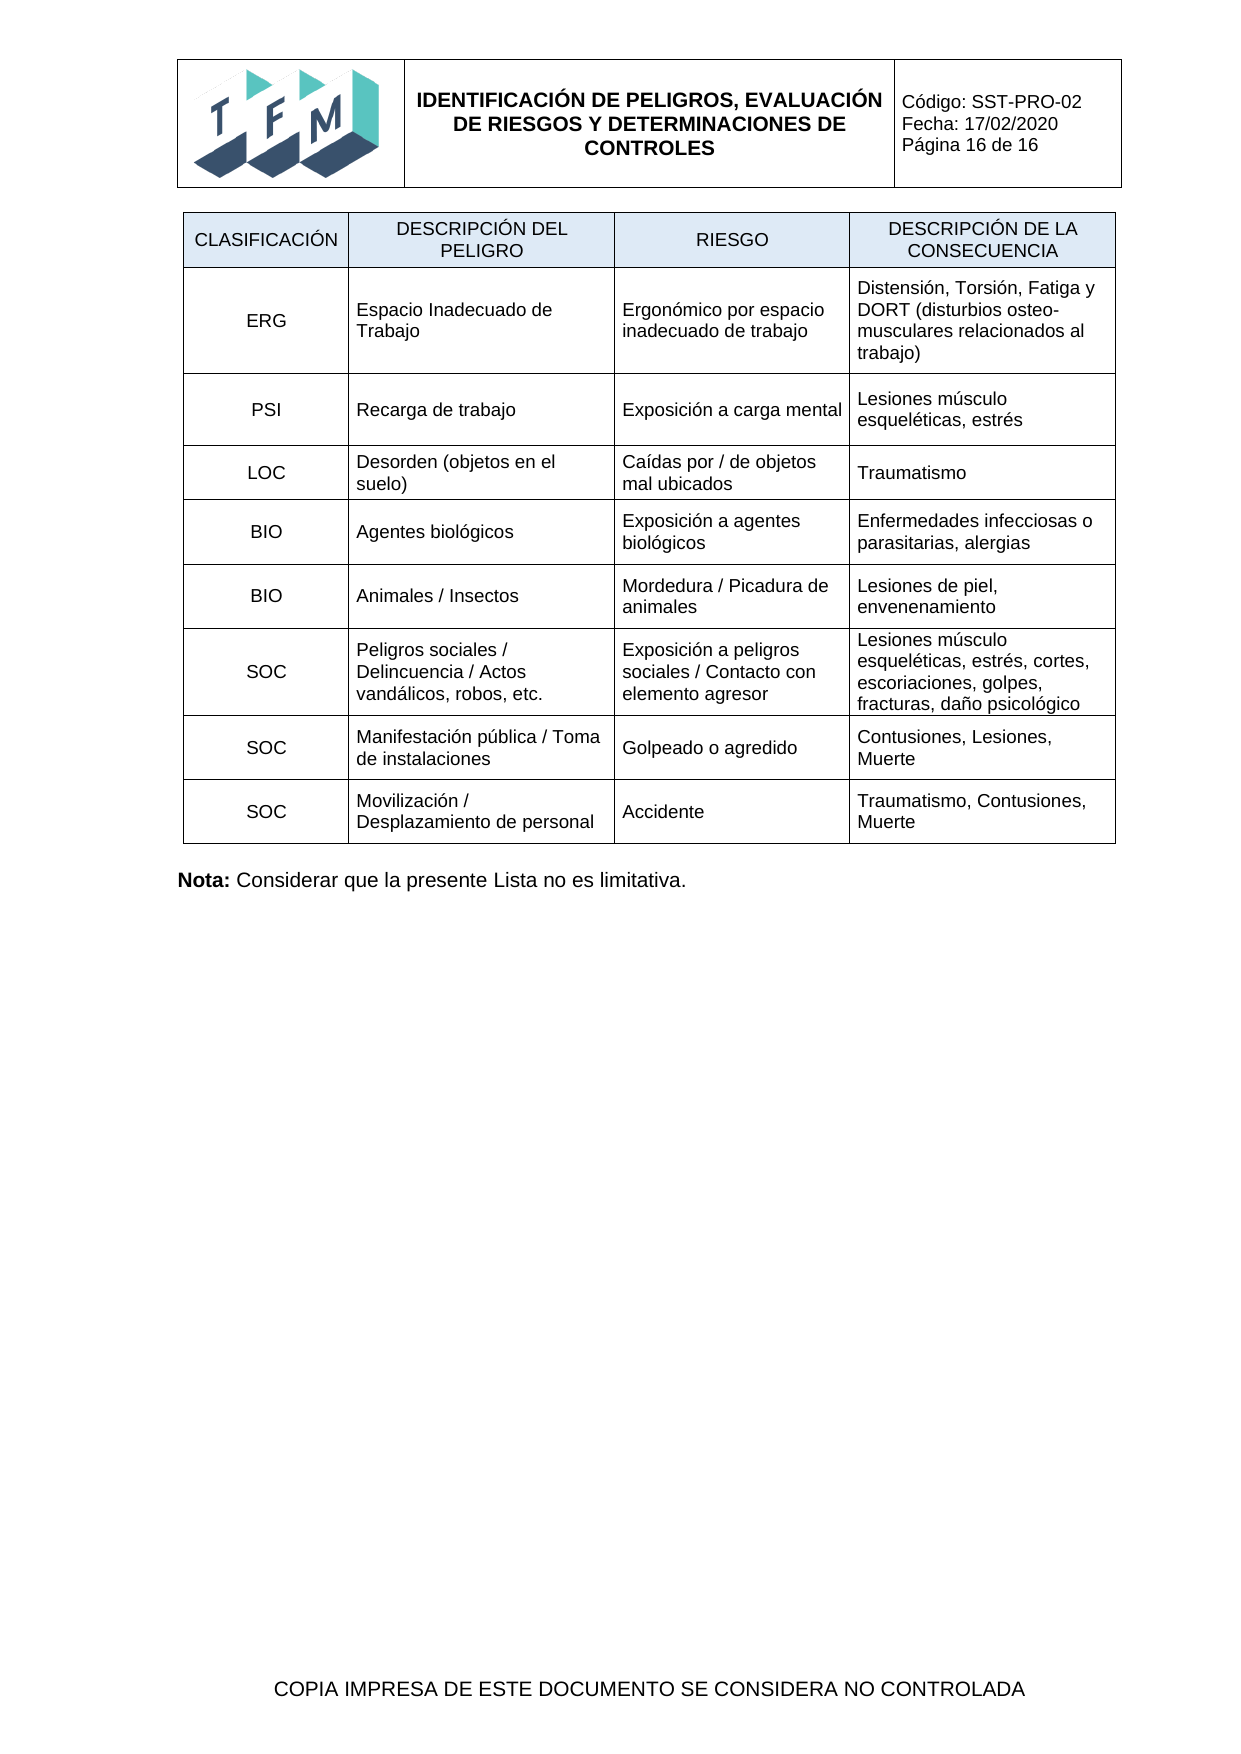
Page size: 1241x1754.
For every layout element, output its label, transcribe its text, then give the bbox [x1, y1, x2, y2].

table_cell Desorden (objetos en el suelo) [349, 446, 614, 499]
table_cell Mordedura / Picadura de animales [615, 565, 849, 627]
table_cell Exposición a peligros sociales / Contacto con elemento agresor [615, 629, 849, 715]
table_cell Traumatismo [850, 446, 1115, 499]
table_cell Peligros sociales / Delincuencia / Actos vandálicos, robos, etc. [349, 629, 614, 715]
table_header RIESGO [615, 213, 849, 267]
table_cell SOC [184, 780, 348, 843]
table_cell Lesiones de piel, envenenamiento [850, 565, 1115, 627]
table_cell Recarga de trabajo [349, 374, 614, 445]
table_cell Exposición a agentes biológicos [615, 500, 849, 563]
table_cell SOC [184, 716, 348, 779]
table_cell Ergonómico por espacio inadecuado de trabajo [615, 268, 849, 373]
table_cell Caídas por / de objetos mal ubicados [615, 446, 849, 499]
table_cell Golpeado o agredido [615, 716, 849, 779]
table_cell Exposición a carga mental [615, 374, 849, 445]
table_cell PSI [184, 374, 348, 445]
table_header CLASIFICACIÓN [184, 213, 348, 267]
table_cell Accidente [615, 780, 849, 843]
table_cell LOC [184, 446, 348, 499]
table_header DESCRIPCIÓN DE LA CONSECUENCIA [850, 213, 1115, 267]
table_cell Manifestación pública / Toma de instalaciones [349, 716, 614, 779]
table_cell Lesiones músculo esqueléticas, estrés, cortes, escoriaciones, golpes, fracturas, daño psicológico [850, 629, 1115, 715]
table_cell Enfermedades infecciosas o parasitarias, alergias [850, 500, 1115, 563]
table_cell Traumatismo, Contusiones, Muerte [850, 780, 1115, 843]
table_cell Agentes biológicos [349, 500, 614, 563]
table_cell BIO [184, 565, 348, 627]
picture [193, 69, 389, 178]
table_cell Contusiones, Lesiones, Muerte [850, 716, 1115, 779]
subtitle Nota: Considerar que la presente Lista no es limitativa. [177, 868, 1122, 892]
table_cell Animales / Insectos [349, 565, 614, 627]
table_header DESCRIPCIÓN DEL PELIGRO [349, 213, 614, 267]
table_cell Espacio Inadecuado de Trabajo [349, 268, 614, 373]
table_cell Distensión, Torsión, Fatiga y DORT (disturbios osteo-musculares relacionados al trabajo) [850, 268, 1115, 373]
table_cell Lesiones músculo esqueléticas, estrés [850, 374, 1115, 445]
table_cell Movilización / Desplazamiento de personal [349, 780, 614, 843]
table_cell BIO [184, 500, 348, 563]
table_cell ERG [184, 268, 348, 373]
table_cell SOC [184, 629, 348, 715]
